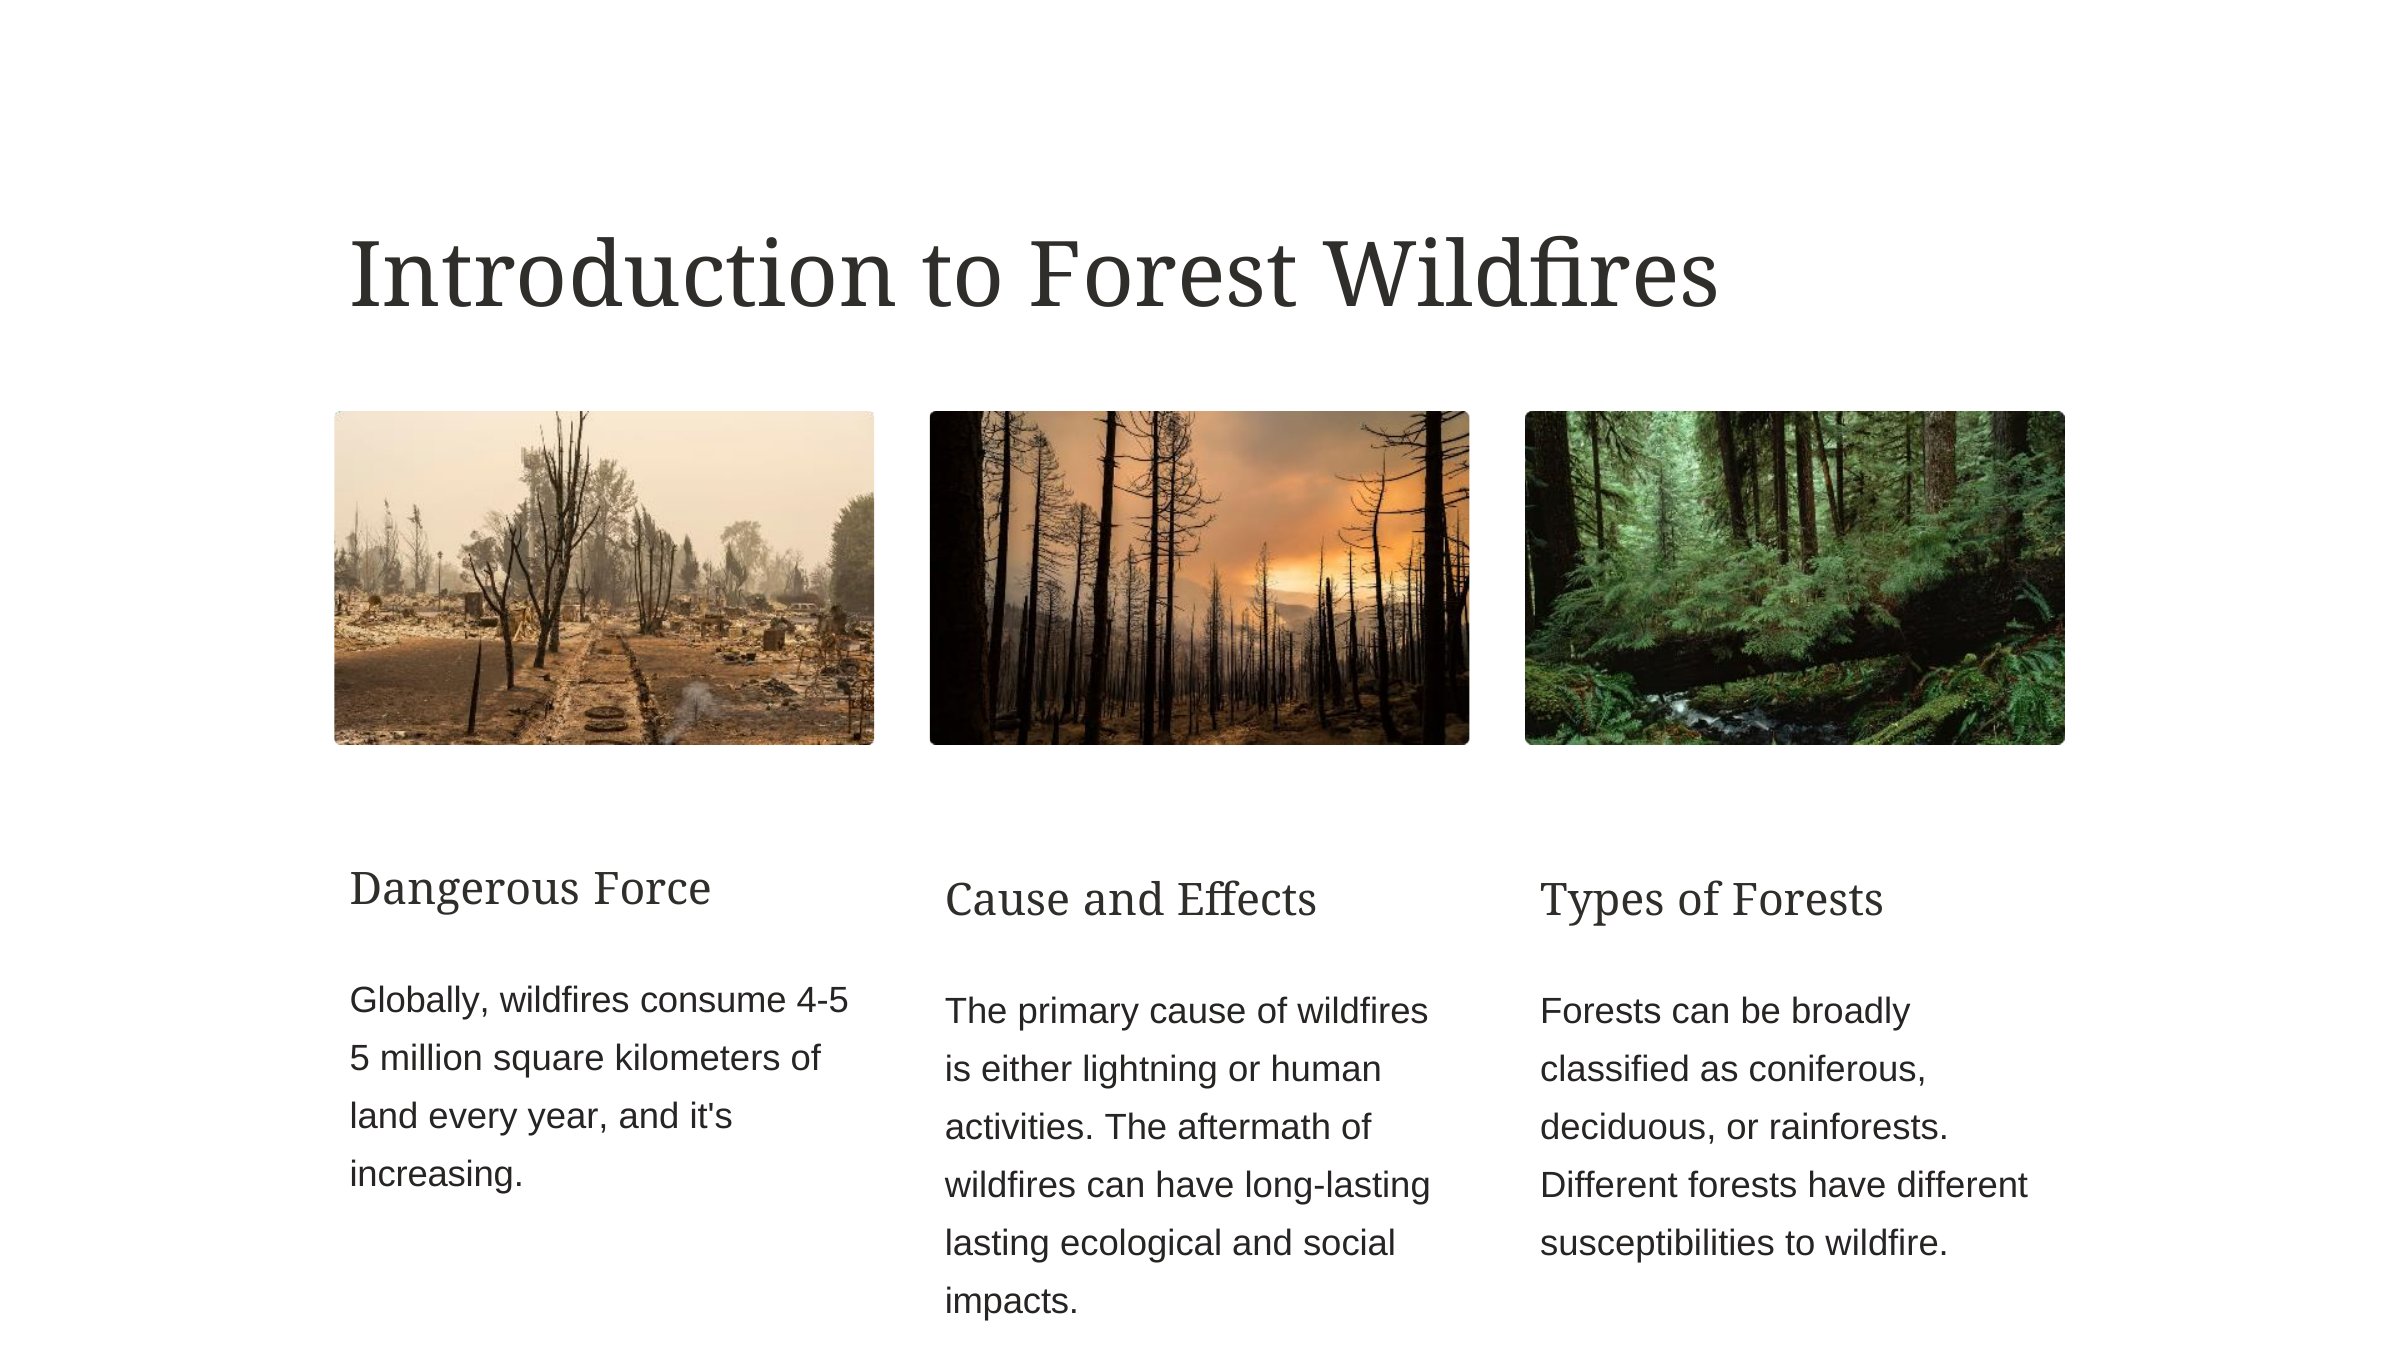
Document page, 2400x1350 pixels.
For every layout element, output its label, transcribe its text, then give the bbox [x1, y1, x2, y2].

subtitle Dangerous Force [349, 856, 875, 917]
subtitle Introduction to Forest Wildfires [349, 210, 2396, 333]
picture [929, 411, 1470, 745]
picture [334, 411, 875, 745]
picture [1525, 411, 2065, 745]
text Globally, wildfires consume 4-5 5 million square kilometers of land every year, and it's increasing. [349, 978, 860, 1194]
subtitle Cause and Effects [944, 867, 1470, 928]
text The primary cause of wildfires is either lightning or human activities. The aftermath of wildfires can have long-lasting lasting ecological and social impacts. [944, 989, 1431, 1321]
subtitle Types of Forests [1540, 867, 2396, 928]
text Forests can be broadly classified as coniferous, deciduous, or rainforests. Different forests have different susceptibilities to wildfire. [1540, 989, 2059, 1263]
